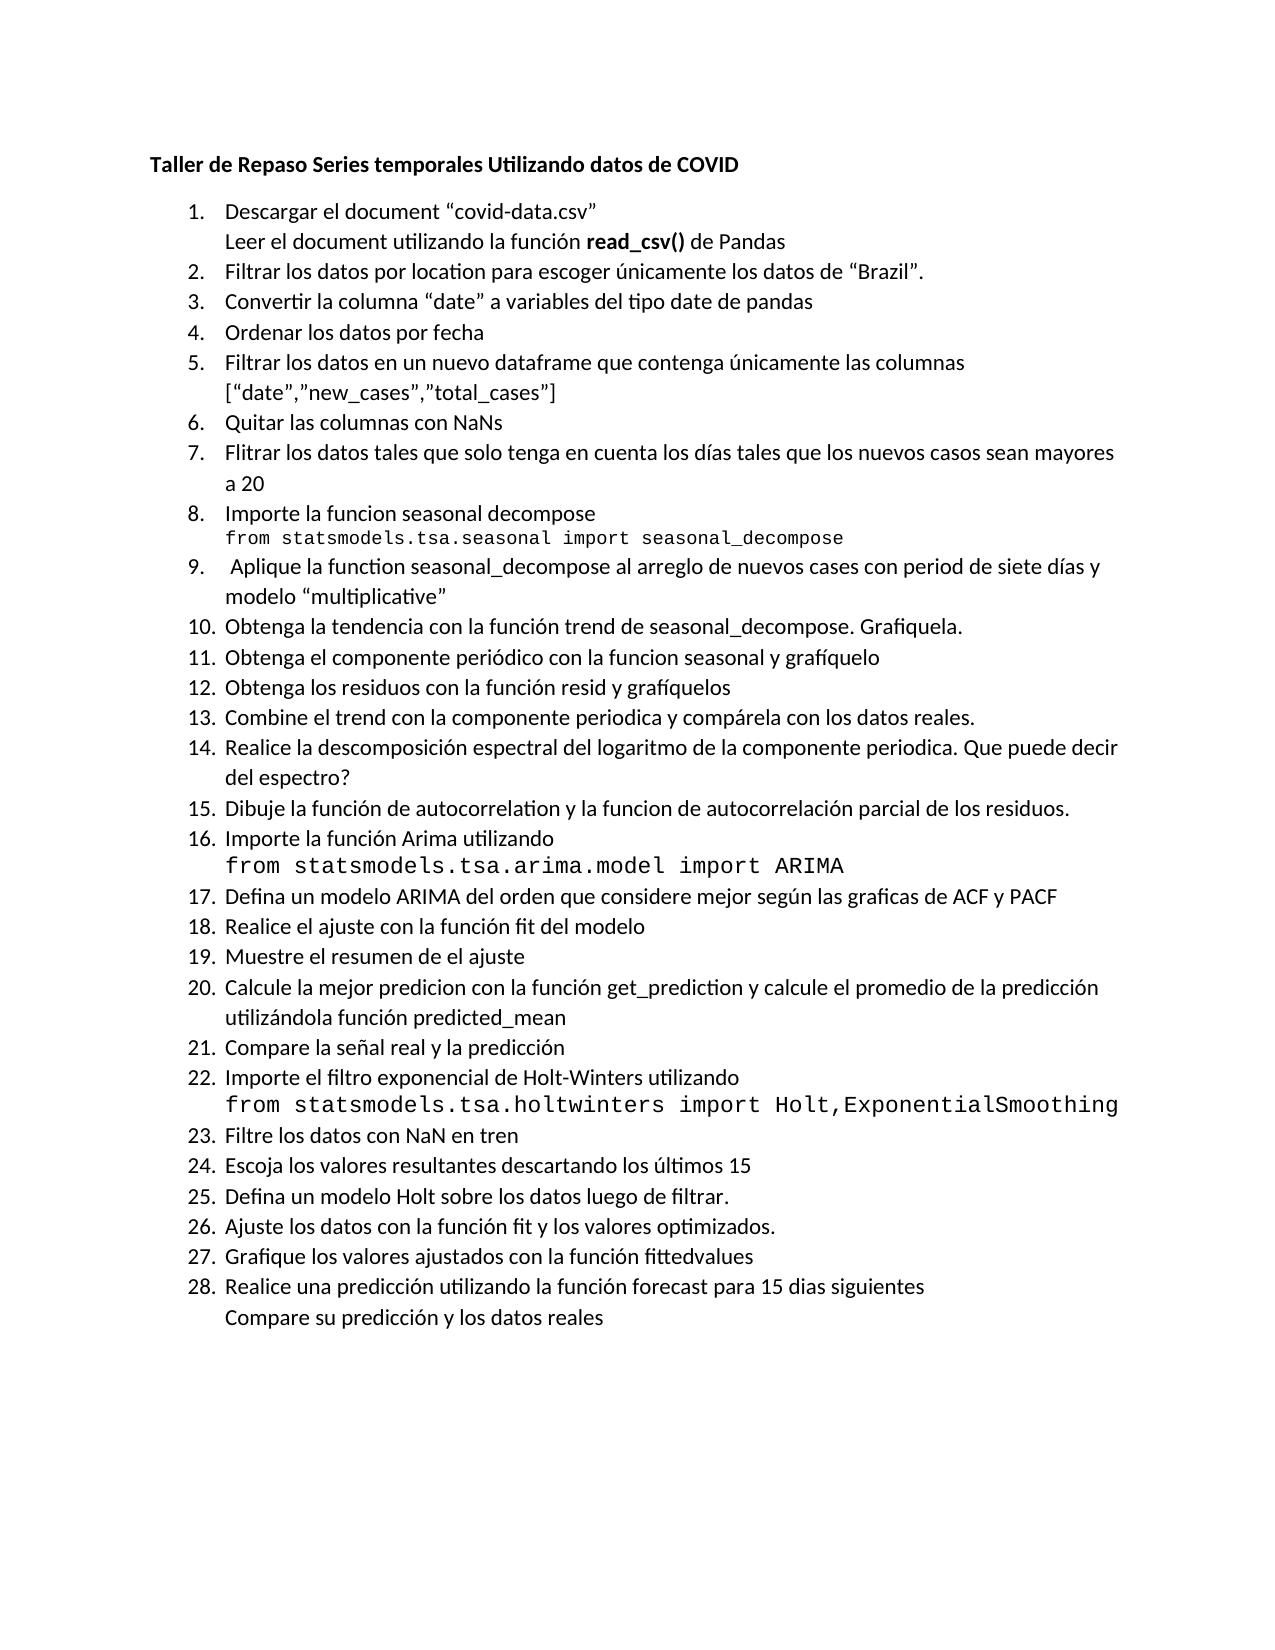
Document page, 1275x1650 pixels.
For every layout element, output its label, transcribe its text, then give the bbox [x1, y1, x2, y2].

list Defina un modelo ARIMA del orden que considere mejor según las graficas de ACF y PACF [187, 882, 1125, 910]
list Ajuste los datos con la función fit y los valores optimizados. [187, 1212, 1125, 1240]
list Ordenar los datos por fecha [187, 318, 1125, 346]
list Importe el filtro exponencial de Holt-Winters utilizando [187, 1063, 1125, 1091]
list from statsmodels.tsa.holtwinters import Holt,ExponentialSmoothing [225, 1093, 1125, 1119]
list from statsmodels.tsa.seasonal import seasonal_decompose [225, 529, 1125, 550]
list Compare su predicción y los datos reales [225, 1303, 1125, 1331]
list Obtenga el componente periódico con la funcion seasonal y grafíquelo [187, 643, 1125, 671]
list Quitar las columnas con NaNs [187, 408, 1125, 436]
list Combine el trend con la componente periodica y compárela con los datos reales. [187, 703, 1125, 731]
list Aplique la function seasonal_decompose al arreglo de nuevos cases con period de siete días y modelo “multiplicative” [187, 552, 1125, 610]
list Importe la función Arima utilizando [187, 824, 1125, 852]
list Convertir la columna “date” a variables del tipo date de pandas [187, 287, 1125, 316]
list from statsmodels.tsa.arima.model import ARIMA [225, 854, 1125, 880]
list Compare la señal real y la predicción [187, 1033, 1125, 1061]
list Importe la funcion seasonal decompose [187, 499, 1125, 527]
list Descargar el document “covid-data.csv” [187, 197, 1125, 225]
list Flitrar los datos tales que solo tenga en cuenta los días tales que los nuevos casos sean mayores a 20 [187, 438, 1125, 497]
list Dibuje la función de autocorrelation y la funcion de autocorrelación parcial de los residuos. [187, 794, 1125, 822]
list Realice la descomposición espectral del logaritmo de la componente periodica. Que puede decir del espectro? [187, 733, 1125, 792]
list Calcule la mejor predicion con la función get_prediction y calcule el promedio de la predicción utilizándola función predicted_mean [187, 973, 1125, 1031]
list Filtrar los datos en un nuevo dataframe que contenga únicamente las columnas [“date”,”new_cases”,”total_cases”] [187, 348, 1125, 406]
list Escoja los valores resultantes descartando los últimos 15 [187, 1152, 1125, 1180]
text Taller de Repaso Series temporales Utilizando datos de COVID [150, 150, 1125, 178]
list Realice el ajuste con la función fit del modelo [187, 912, 1125, 940]
list Defina un modelo Holt sobre los datos luego de filtrar. [187, 1182, 1125, 1210]
list Muestre el resumen de el ajuste [187, 942, 1125, 971]
list Obtenga la tendencia con la función trend de seasonal_decompose. Grafiquela. [187, 612, 1125, 641]
list Realice una predicción utilizando la función forecast para 15 dias siguientes [187, 1272, 1125, 1301]
list Grafique los valores ajustados con la función fittedvalues [187, 1242, 1125, 1270]
list Leer el document utilizando la función read_csv() de Pandas [225, 227, 1125, 255]
list Filtrar los datos por location para escoger únicamente los datos de “Brazil”. [187, 257, 1125, 285]
list Obtenga los residuos con la función resid y grafíquelos [187, 673, 1125, 701]
list Filtre los datos con NaN en tren [187, 1121, 1125, 1149]
